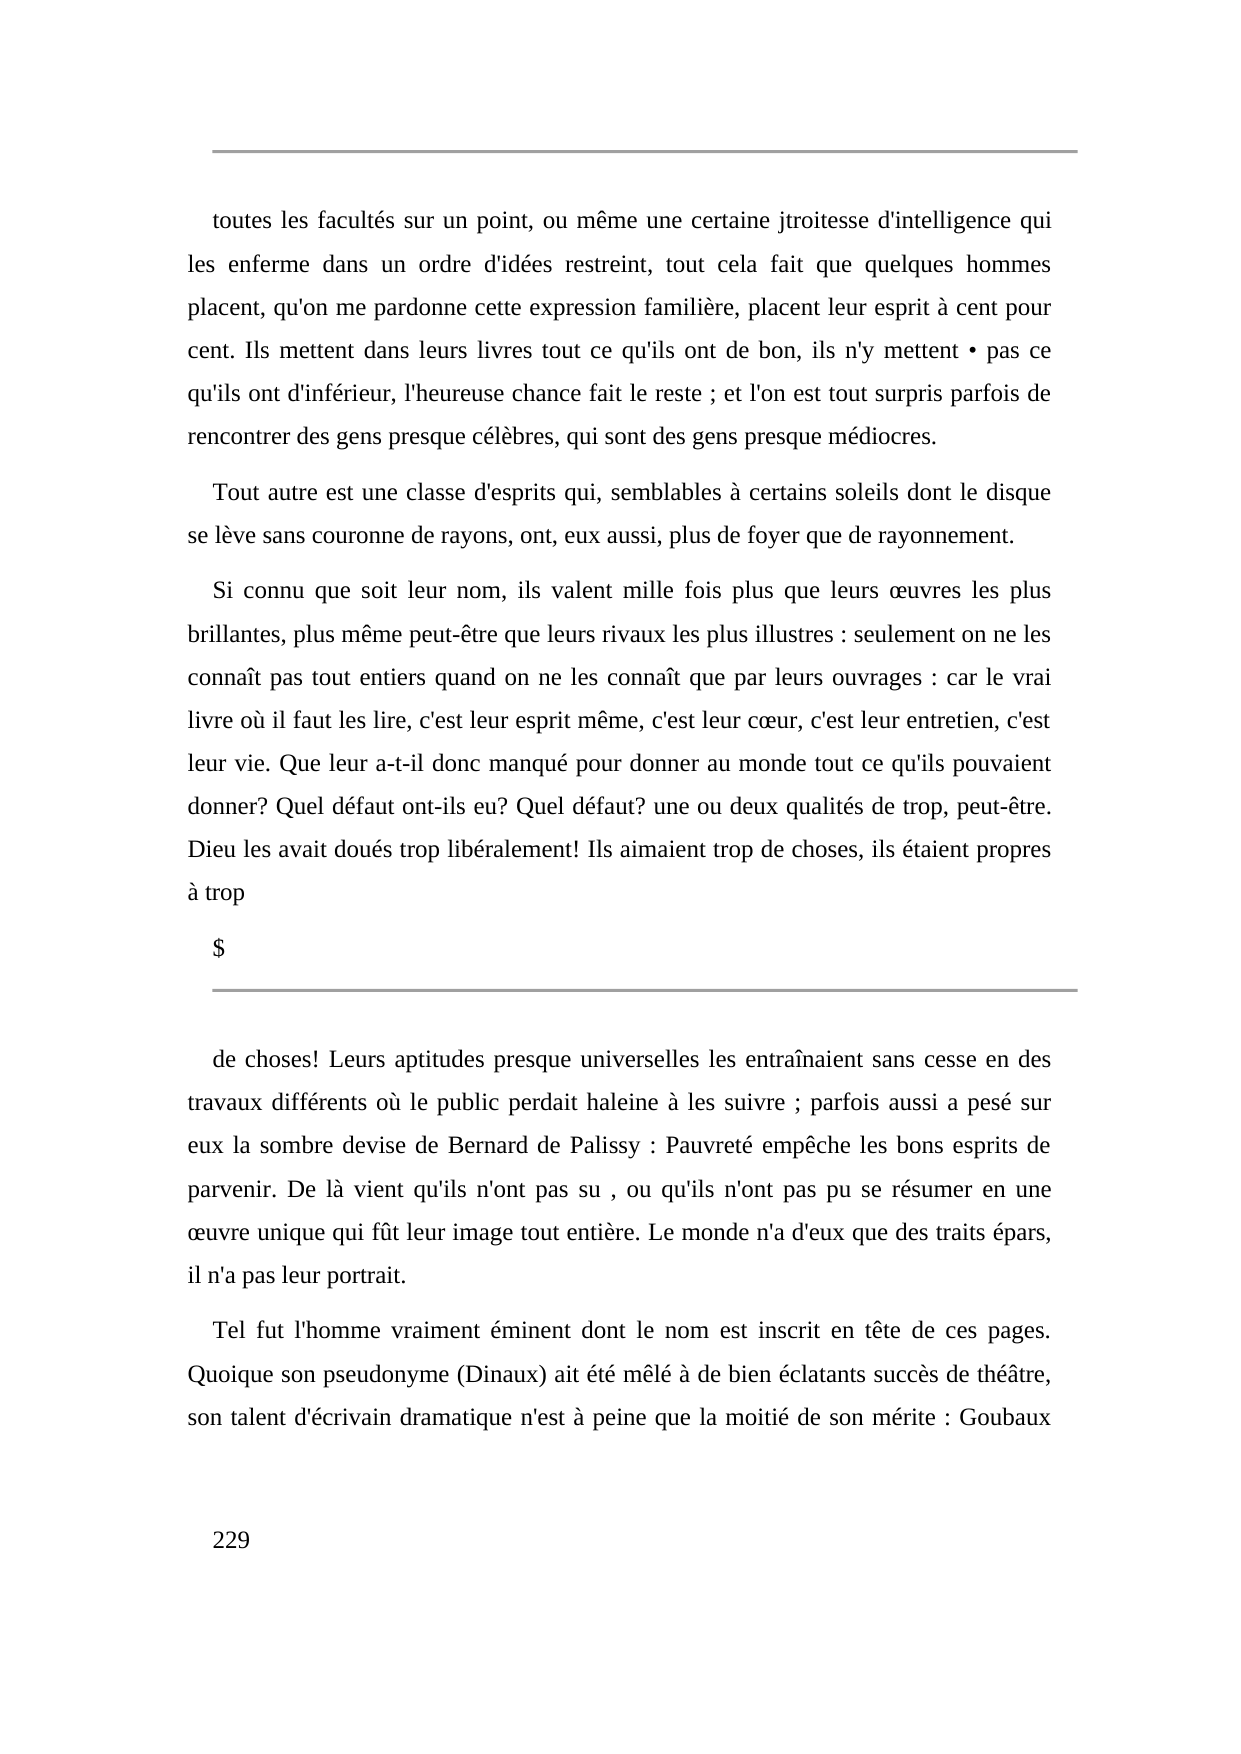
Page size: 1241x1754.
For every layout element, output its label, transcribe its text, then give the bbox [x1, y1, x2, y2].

text de choses! Leurs aptitudes presque universelles les entraînaient sans cesse en des travaux différents où le public perdait haleine à les suivre ; parfois aussi a pesé sur eux la sombre devise de Bernard de Palissy : Pauvreté empêche les bons esprits de parvenir. De là vient qu'ils n'ont pas su , ou qu'ils n'ont pas pu se résumer en une œuvre unique qui fût leur image tout entière. Le monde n'a d'eux que des traits épars, il n'a pas leur portrait. [187, 1044, 1053, 1289]
text Si connu que soit leur nom, ils valent mille fois plus que leurs œuvres les plus brillantes, plus même peut-être que leurs rivaux les plus illustres : seulement on ne les connaît pas tout entiers quand on ne les connaît que par leurs ouvrages : car le vrai livre où il faut les lire, c'est leur esprit même, c'est leur cœur, c'est leur entretien, c'est leur vie. Que leur a-t-il donc manqué pour donner au monde tout ce qu'ils pouvaient donner? Quel défaut ont-ils eu? Quel défaut? une ou deux qualités de trop, peut-être. Dieu les avait doués trop libéralement! Ils aimaient trop de choses, ils étaient propres à trop [187, 576, 1053, 906]
text Tout autre est une classe d'esprits qui, semblables à certains soleils dont le disque se lève sans couronne de rayons, ont, eux aussi, plus de foyer que de rayonnement. [187, 477, 1053, 549]
text toutes les facultés sur un point, ou même une certaine jtroitesse d'intelligence qui les enferme dans un ordre d'idées restreint, tout cela fait que quelques hommes placent, qu'on me pardonne cette expression familière, placent leur esprit à cent pour cent. Ils mettent dans leurs livres tout ce qu'ils ont de bon, ils n'y mettent • pas ce qu'ils ont d'inférieur, l'heureuse chance fait le reste ; et l'on est tout surpris parfois de rencontrer des gens presque célèbres, qui sont des gens presque médiocres. [187, 206, 1053, 450]
text $ [187, 933, 1053, 962]
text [187, 1316, 1053, 1431]
